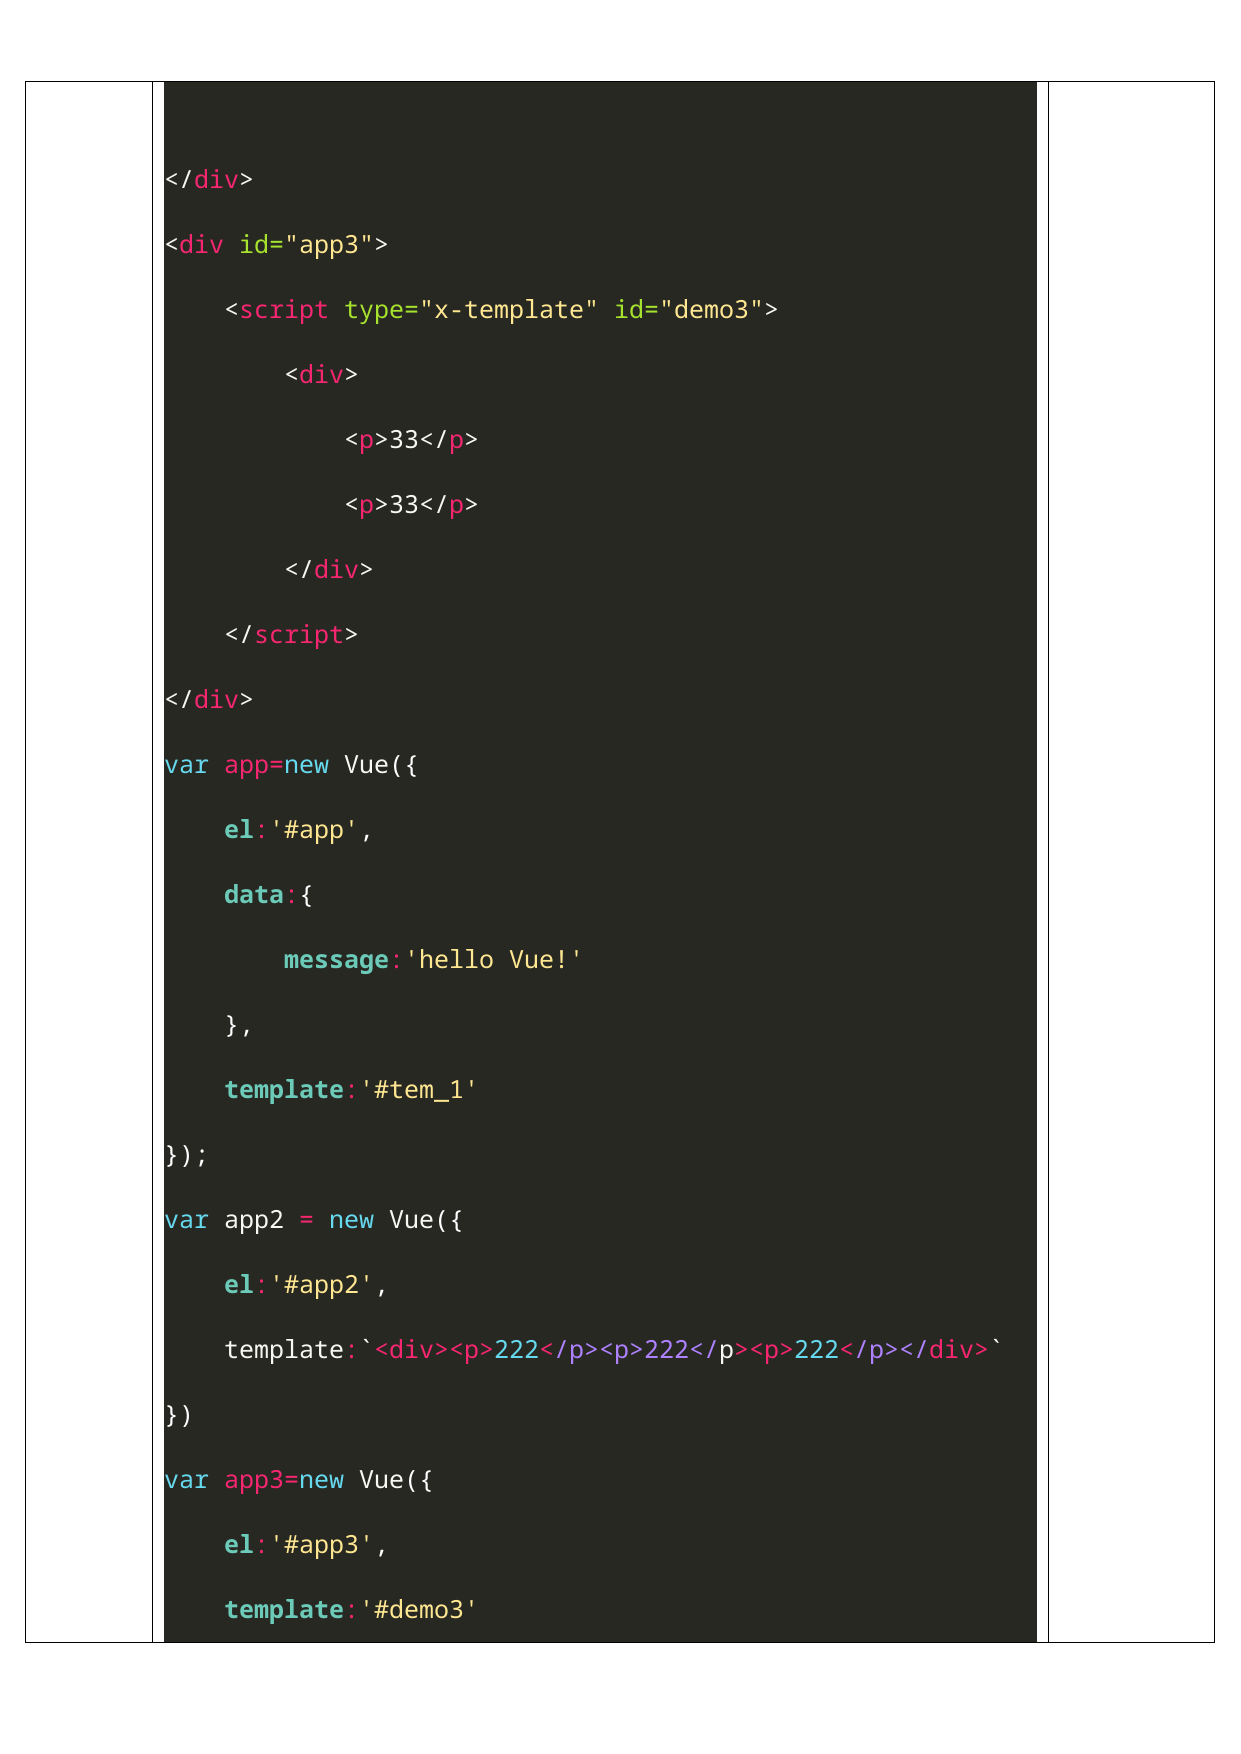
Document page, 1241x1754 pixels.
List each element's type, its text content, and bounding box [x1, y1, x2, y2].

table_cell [26, 82, 152, 1642]
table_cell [1049, 82, 1214, 1642]
